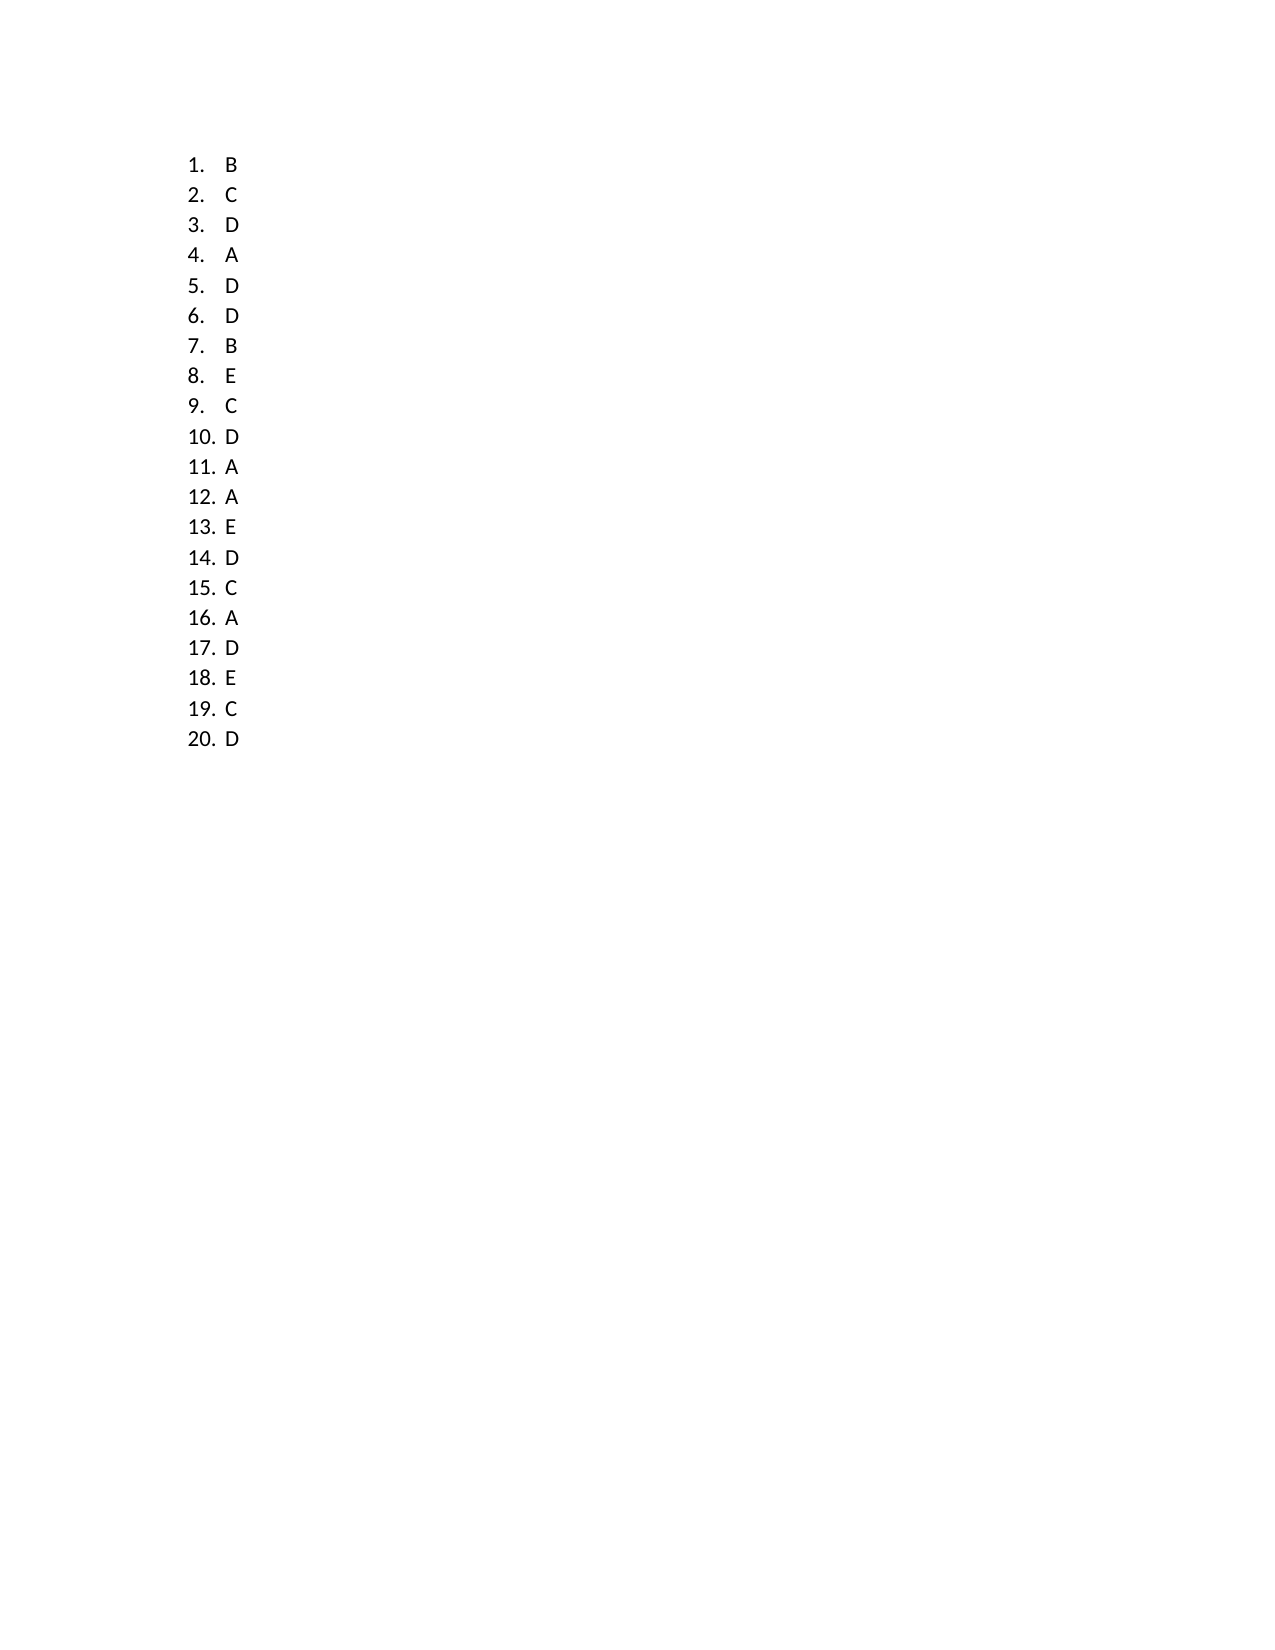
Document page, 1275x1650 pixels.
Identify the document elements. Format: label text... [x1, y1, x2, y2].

list C [187, 573, 1125, 601]
list C [187, 392, 1125, 420]
list C [187, 180, 1125, 208]
list A [187, 452, 1125, 480]
list D [187, 633, 1125, 661]
list D [187, 301, 1125, 329]
list E [187, 361, 1125, 389]
list D [187, 543, 1125, 571]
list D [187, 210, 1125, 238]
list A [187, 241, 1125, 269]
list B [187, 150, 1125, 178]
list E [187, 512, 1125, 541]
list C [187, 694, 1125, 722]
list B [187, 331, 1125, 359]
list A [187, 482, 1125, 510]
list D [187, 271, 1125, 299]
list D [187, 422, 1125, 450]
list A [187, 603, 1125, 631]
list D [187, 724, 1125, 752]
list E [187, 663, 1125, 692]
